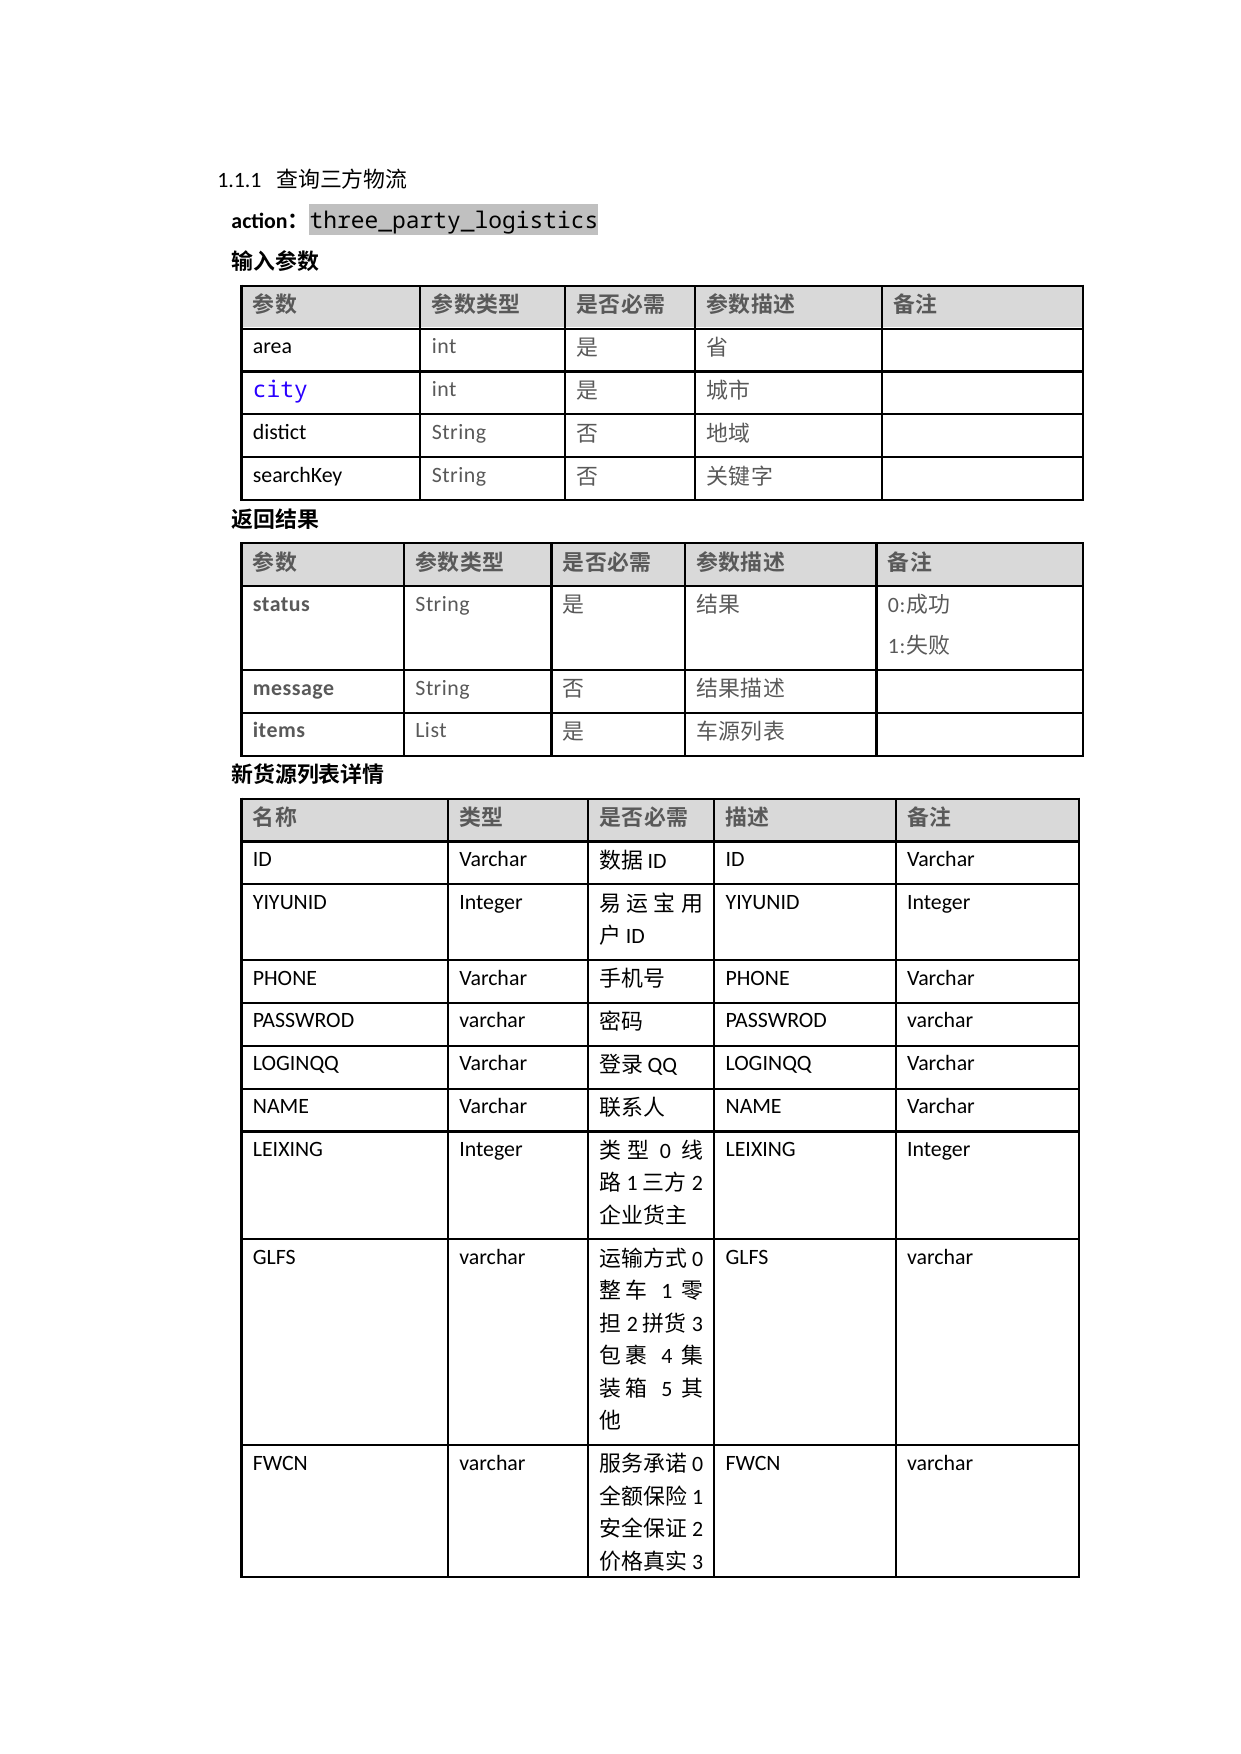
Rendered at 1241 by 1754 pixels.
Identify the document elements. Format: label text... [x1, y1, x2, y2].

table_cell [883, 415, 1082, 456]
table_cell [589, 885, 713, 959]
text 新货源列表详情 [187, 757, 1053, 789]
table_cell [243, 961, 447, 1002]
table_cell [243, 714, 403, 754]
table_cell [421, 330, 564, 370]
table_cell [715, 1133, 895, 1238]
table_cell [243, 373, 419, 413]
list 查询三方物流 [217, 162, 1053, 194]
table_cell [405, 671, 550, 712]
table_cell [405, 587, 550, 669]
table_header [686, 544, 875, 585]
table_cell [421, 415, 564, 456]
text 输入参数 [187, 244, 1053, 276]
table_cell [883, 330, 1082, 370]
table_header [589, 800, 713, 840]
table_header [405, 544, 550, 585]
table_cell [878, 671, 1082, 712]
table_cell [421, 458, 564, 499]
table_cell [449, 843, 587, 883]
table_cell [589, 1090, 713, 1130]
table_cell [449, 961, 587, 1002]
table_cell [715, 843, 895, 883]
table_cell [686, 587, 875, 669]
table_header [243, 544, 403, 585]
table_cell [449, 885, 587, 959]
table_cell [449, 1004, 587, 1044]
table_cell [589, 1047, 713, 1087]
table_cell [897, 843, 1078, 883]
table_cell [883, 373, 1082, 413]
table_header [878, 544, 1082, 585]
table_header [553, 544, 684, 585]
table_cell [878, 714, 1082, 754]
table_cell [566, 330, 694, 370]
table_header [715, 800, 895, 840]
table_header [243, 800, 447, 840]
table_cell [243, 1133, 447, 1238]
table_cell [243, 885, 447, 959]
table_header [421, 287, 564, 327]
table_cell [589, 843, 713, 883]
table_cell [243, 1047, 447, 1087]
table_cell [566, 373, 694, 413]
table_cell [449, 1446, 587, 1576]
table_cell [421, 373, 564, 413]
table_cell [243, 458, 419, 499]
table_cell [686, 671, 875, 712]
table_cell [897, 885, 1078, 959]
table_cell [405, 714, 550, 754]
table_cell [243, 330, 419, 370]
text action：three_party_logistics [187, 203, 1053, 235]
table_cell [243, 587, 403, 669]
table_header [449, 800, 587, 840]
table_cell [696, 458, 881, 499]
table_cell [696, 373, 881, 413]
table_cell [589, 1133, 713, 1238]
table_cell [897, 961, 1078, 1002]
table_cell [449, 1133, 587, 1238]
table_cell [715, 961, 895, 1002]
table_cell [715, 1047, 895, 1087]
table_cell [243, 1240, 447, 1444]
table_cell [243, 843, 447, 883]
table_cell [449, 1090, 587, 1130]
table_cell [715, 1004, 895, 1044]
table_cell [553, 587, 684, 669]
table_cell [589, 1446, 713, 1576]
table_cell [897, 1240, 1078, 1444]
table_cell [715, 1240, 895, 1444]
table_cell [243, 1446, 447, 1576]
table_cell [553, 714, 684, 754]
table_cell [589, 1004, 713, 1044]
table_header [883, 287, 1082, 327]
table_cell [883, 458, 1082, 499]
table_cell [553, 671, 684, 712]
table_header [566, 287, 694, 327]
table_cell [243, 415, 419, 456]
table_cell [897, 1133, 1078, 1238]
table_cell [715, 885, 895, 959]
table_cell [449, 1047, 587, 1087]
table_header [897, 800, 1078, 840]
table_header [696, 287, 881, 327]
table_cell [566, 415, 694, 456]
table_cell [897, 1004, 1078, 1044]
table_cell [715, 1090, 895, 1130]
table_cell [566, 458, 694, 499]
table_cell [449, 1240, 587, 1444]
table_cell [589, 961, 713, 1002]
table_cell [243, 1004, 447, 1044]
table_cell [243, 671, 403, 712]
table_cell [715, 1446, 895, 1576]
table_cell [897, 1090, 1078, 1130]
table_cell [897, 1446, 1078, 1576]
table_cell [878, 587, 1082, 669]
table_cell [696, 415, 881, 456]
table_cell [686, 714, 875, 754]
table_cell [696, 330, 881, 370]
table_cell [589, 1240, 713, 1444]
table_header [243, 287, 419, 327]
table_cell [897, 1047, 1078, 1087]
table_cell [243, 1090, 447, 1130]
text 返回结果 [187, 501, 1053, 534]
